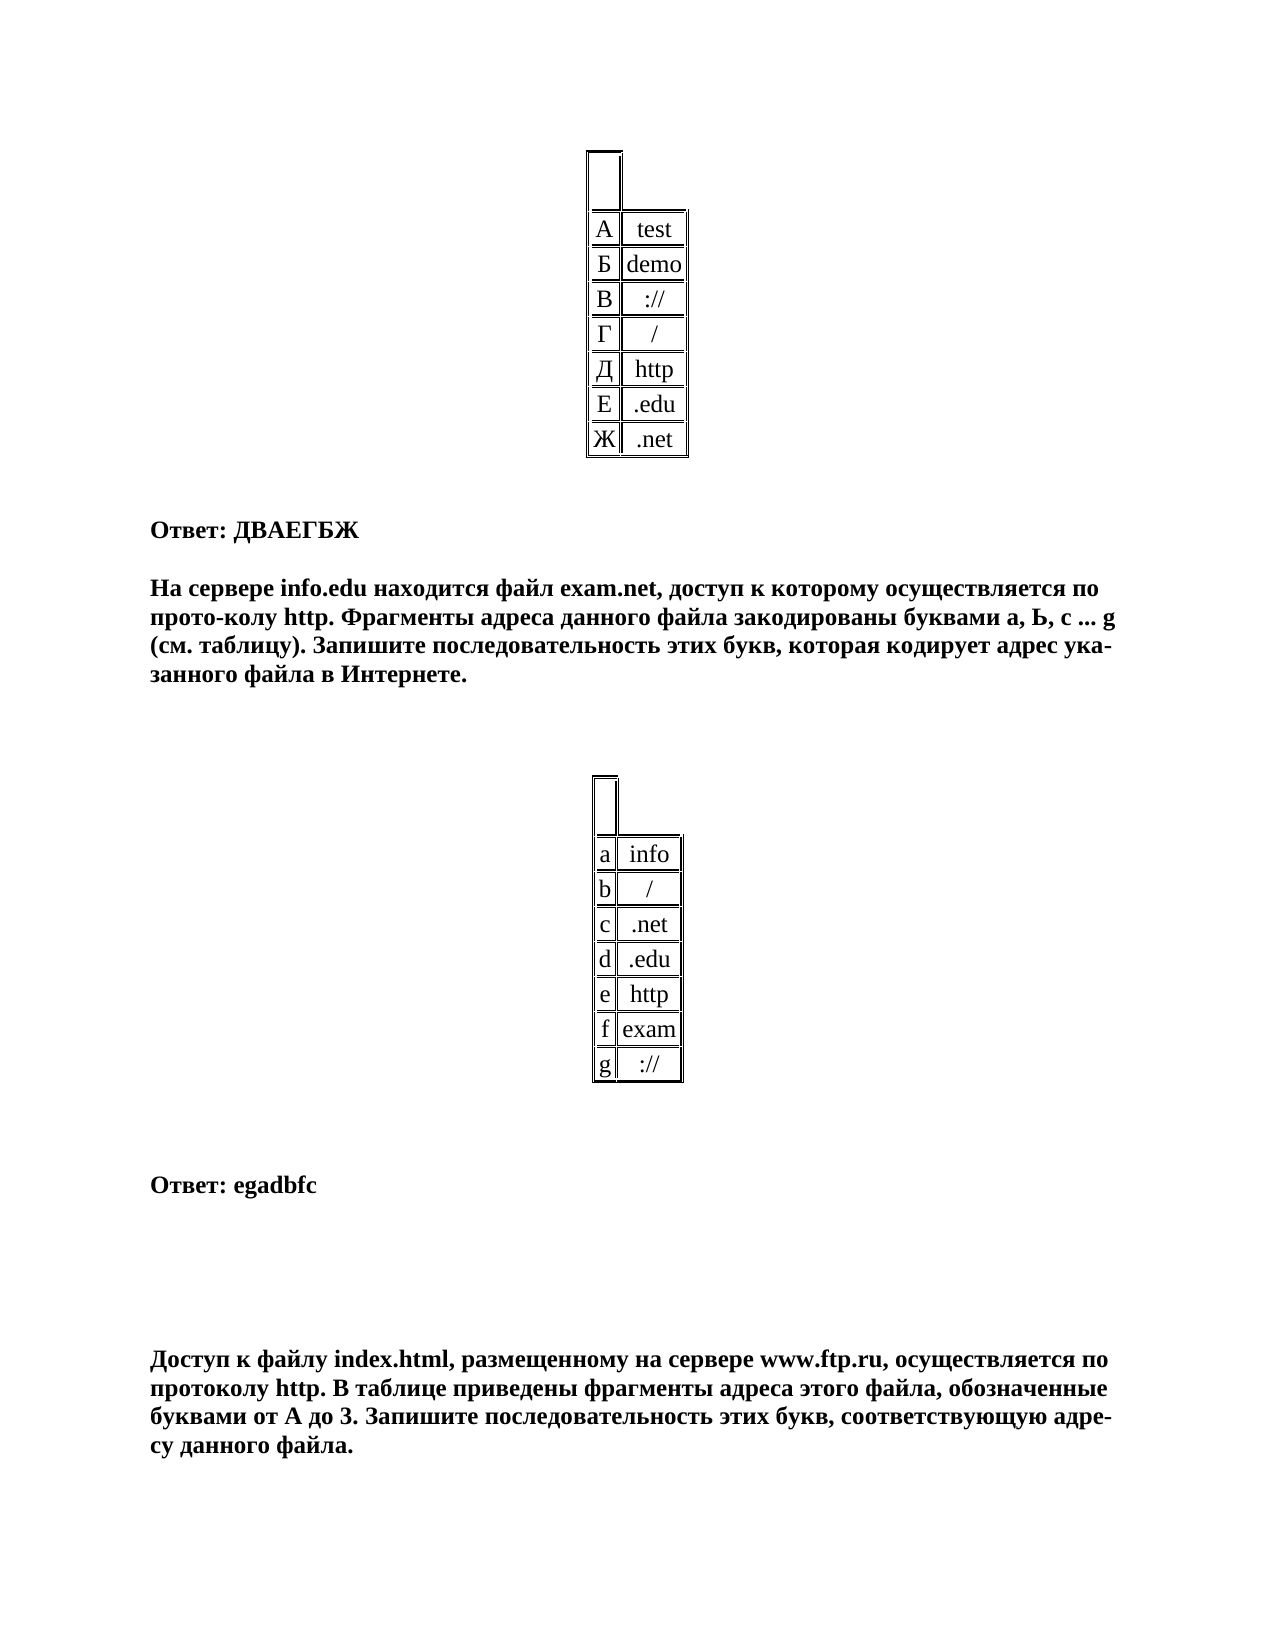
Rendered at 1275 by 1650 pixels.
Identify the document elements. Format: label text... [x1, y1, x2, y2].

table_cell info [617, 834, 682, 869]
table_cell test [623, 209, 687, 244]
table_cell .edu [618, 940, 681, 974]
text Ответ: egadbfc [150, 1170, 1125, 1199]
text Ответ: ДВАЕГБЖ [150, 516, 1125, 544]
table_header [595, 779, 617, 834]
table_cell / [623, 314, 686, 349]
table_cell exam [617, 1010, 682, 1045]
table_cell a [595, 834, 615, 869]
text На сервере info.edu находится файл exam.net, доступ к которому осуществляется по прото-колу http. Фрагменты адреса данного файла закодированы буквами а, Ь, с ... g (см. таблицу). Запишите последовательность этих букв, которая кодирует адрес указанного файла в Интернете. [150, 573, 1125, 688]
table_cell f [593, 1010, 617, 1045]
table_cell d [595, 940, 615, 974]
table_cell / [618, 869, 681, 904]
table_cell http [618, 975, 681, 1010]
table_header [589, 153, 621, 209]
table_cell Д [589, 350, 619, 384]
table_cell e [595, 975, 615, 1010]
table_cell A [589, 209, 619, 244]
table_cell Б [589, 244, 619, 279]
table_cell Е [589, 385, 619, 420]
table_cell demo [623, 244, 686, 279]
table_cell .net [618, 904, 681, 939]
table_cell Г [589, 314, 619, 349]
table_cell Ж [588, 420, 621, 455]
table_cell В [589, 279, 619, 314]
table_cell :// [623, 279, 686, 314]
table_cell .net [621, 420, 687, 455]
table_cell b [595, 869, 615, 904]
table_cell :// [617, 1045, 682, 1080]
table_cell .edu [623, 385, 686, 420]
table_cell c [595, 904, 615, 939]
table_cell g [593, 1045, 617, 1080]
text Доступ к файлу index.html, размещенному на сервере www.ftp.ru, осуществляется по протоколу http. В таблице приведены фрагменты адреса этого файла, обозначенные буквами от А до 3. Запишите последовательность этих букв, соответствующую адресу данного файла. [150, 1344, 1125, 1459]
table_cell http [623, 350, 686, 384]
